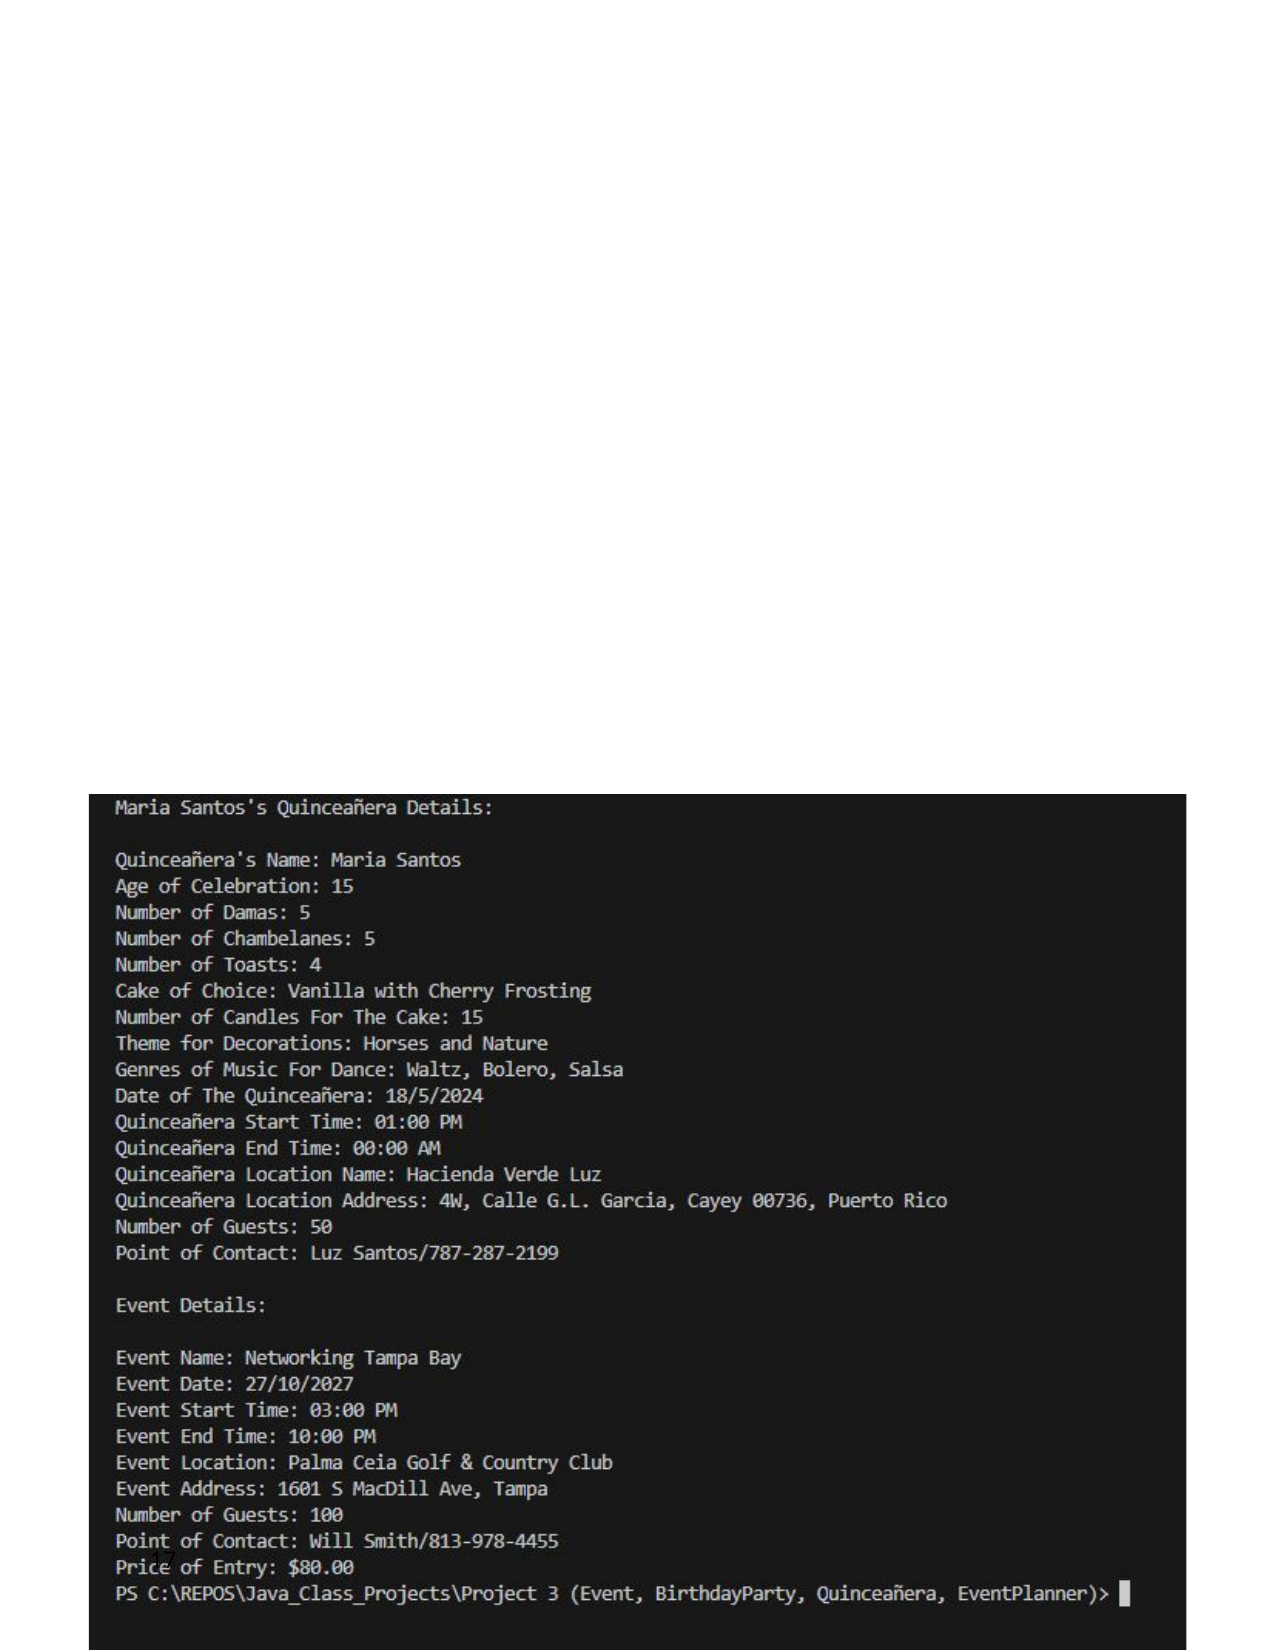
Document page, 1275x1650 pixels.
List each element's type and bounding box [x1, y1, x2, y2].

picture [88, 794, 1187, 1650]
